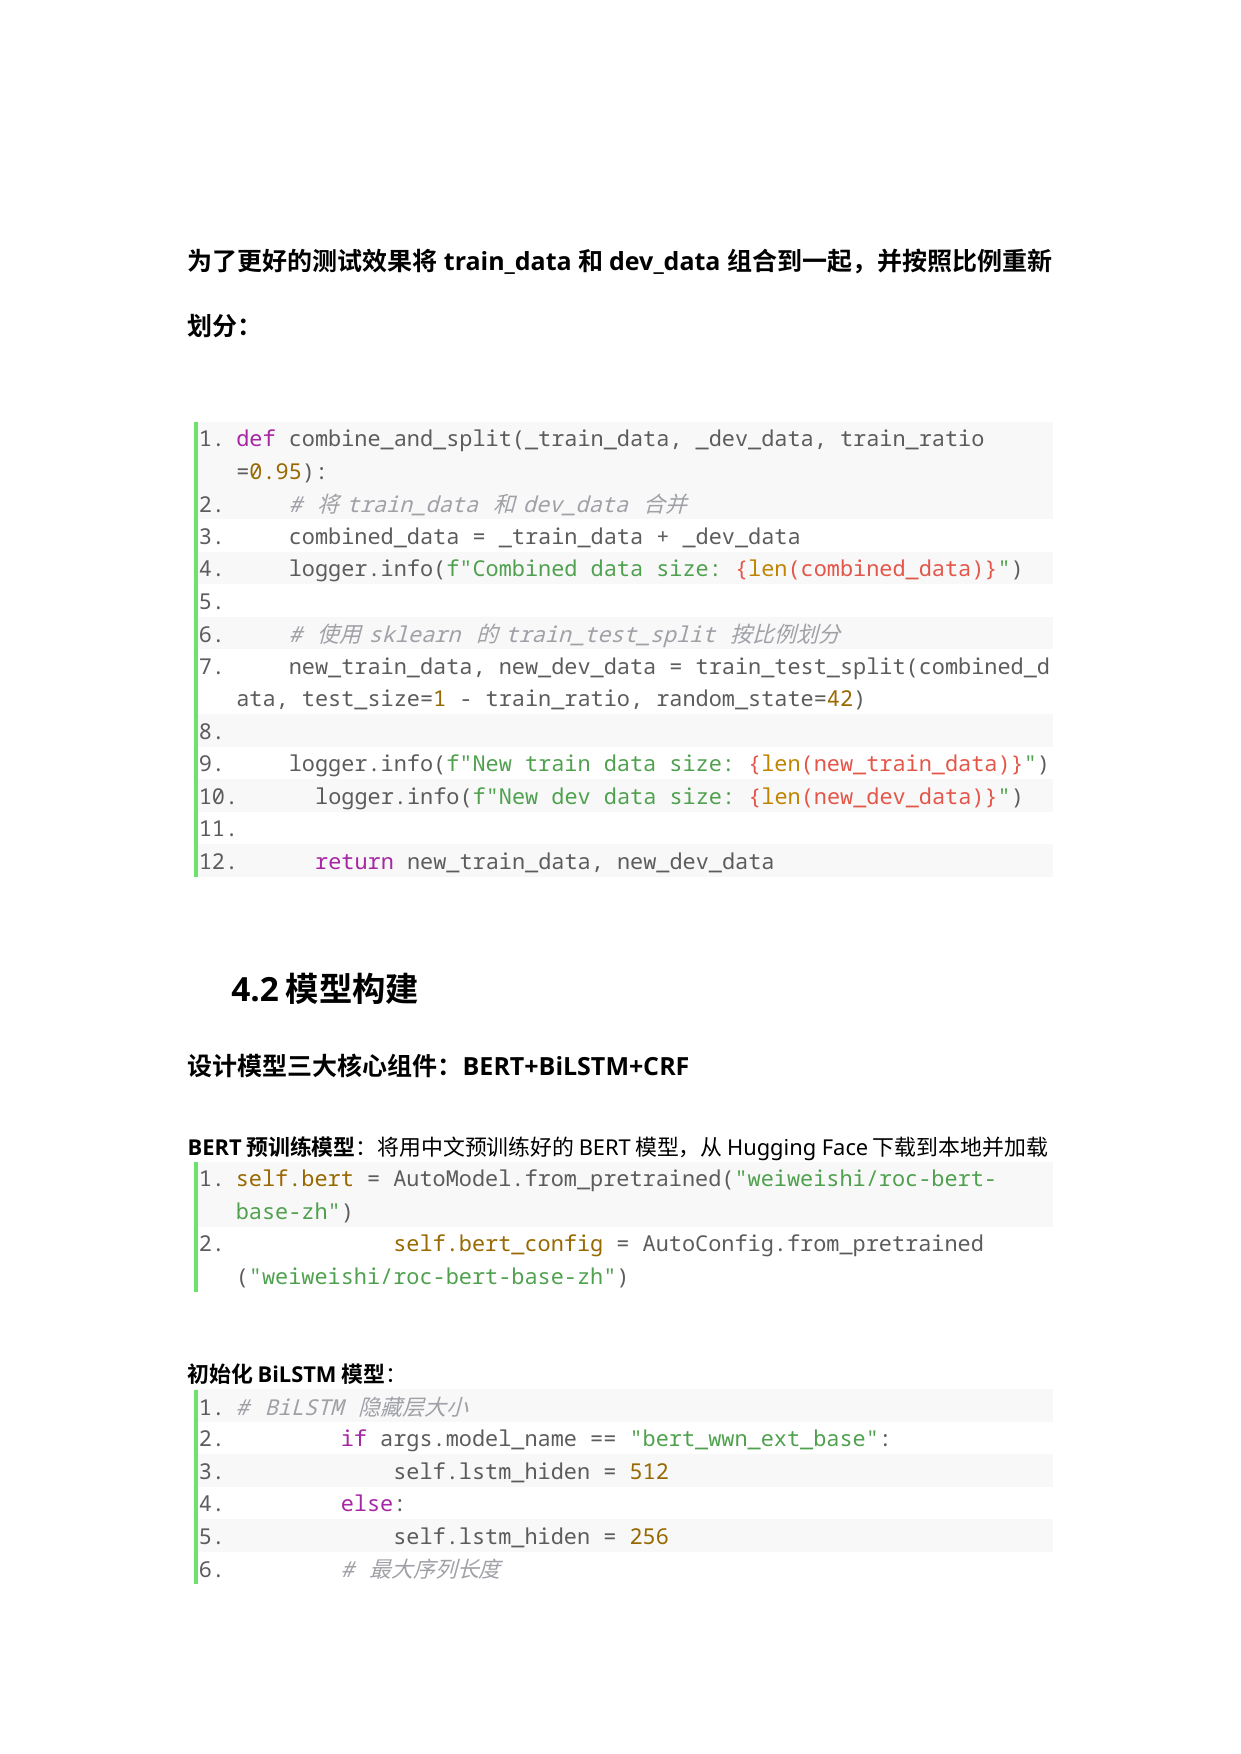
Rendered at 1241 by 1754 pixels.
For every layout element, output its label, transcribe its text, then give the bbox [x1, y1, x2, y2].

list else: [198, 1487, 1053, 1519]
list # 将 train_data 和 dev_data 合并 [198, 487, 1053, 519]
list self.lstm_hiden = 256 [198, 1519, 1053, 1552]
list new_train_data, new_dev_data = train_test_split(combined_data, test_size=1 - train_ratio, random_state=42) [198, 649, 1053, 714]
list # 最大序列长度 [198, 1552, 1053, 1584]
list self.bert_config = AutoConfig.from_pretrained("weiweishi/roc-bert-base-zh") [198, 1227, 1053, 1292]
list return new_train_data, new_dev_data [198, 844, 1053, 877]
list logger.info(f"Combined data size: {len(combined_data)}") [198, 552, 1053, 584]
list self.lstm_hiden = 512 [198, 1454, 1053, 1487]
text BERT预训练模型：将用中文预训练好的BERT模型，从Hugging Face下载到本地并加载 [187, 1129, 1053, 1162]
list # BiLSTM 隐藏层大小 [194, 1389, 1053, 1422]
text 初始化BiLSTM模型： [187, 1357, 1053, 1389]
list combined_data = _train_data + _dev_data [198, 519, 1053, 552]
text 为了更好的测试效果将 train_data 和 dev_data 组合到一起，并按照比例重新划分： [187, 227, 1053, 357]
list logger.info(f"New train data size: {len(new_train_data)}") [198, 747, 1053, 779]
text 设计模型三大核心组件：BERT+BiLSTM+CRF [187, 1032, 1053, 1097]
list if args.model_name == "bert_wwn_ext_base": [198, 1422, 1053, 1454]
list logger.info(f"New dev data size: {len(new_dev_data)}") [198, 779, 1053, 812]
subtitle 4.2模型构建 [187, 954, 1053, 1019]
list self.bert = AutoModel.from_pretrained("weiweishi/roc-bert-base-zh") [198, 1162, 1053, 1227]
list # 使用 sklearn 的 train_test_split 按比例划分 [198, 617, 1053, 649]
list def combine_and_split(_train_data, _dev_data, train_ratio=0.95): [198, 422, 1053, 487]
